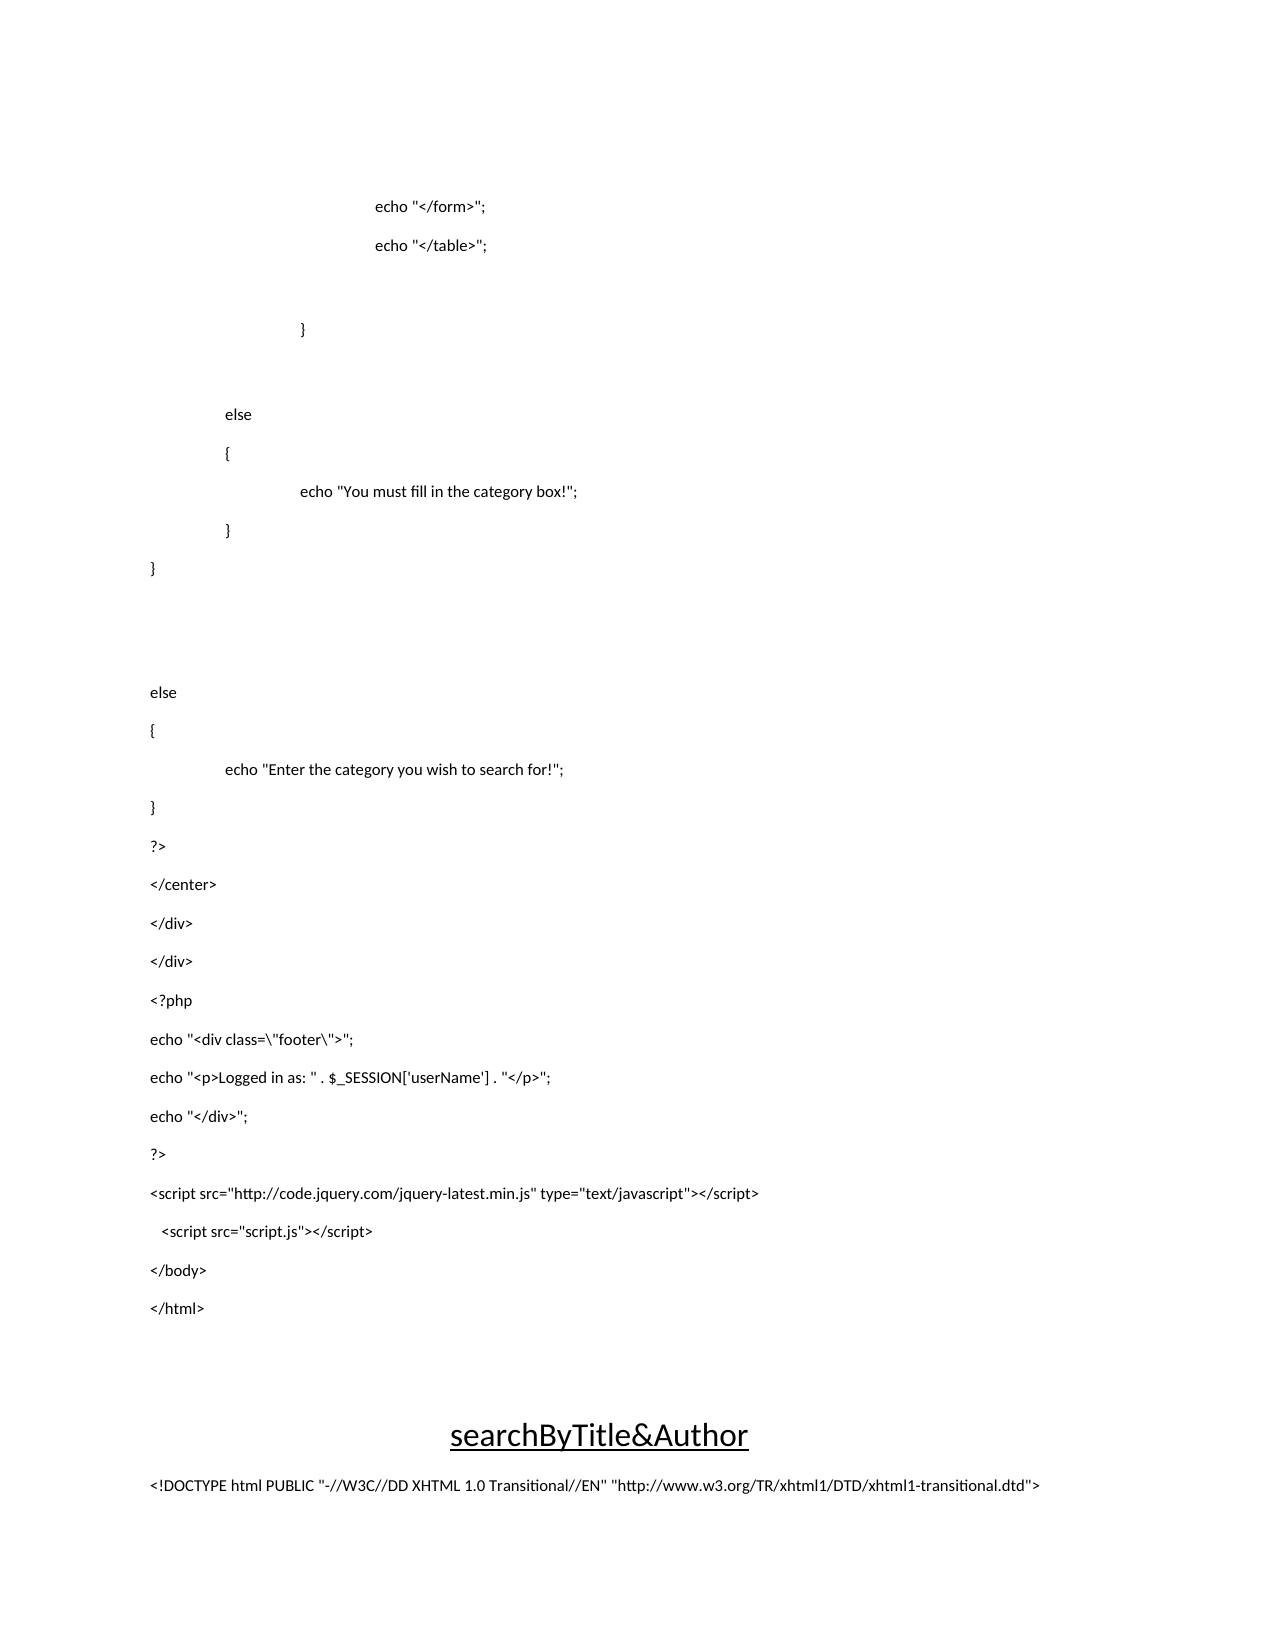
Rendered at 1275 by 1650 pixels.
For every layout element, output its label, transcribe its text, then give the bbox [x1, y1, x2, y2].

text } [150, 319, 1125, 340]
text echo "</div>"; [150, 1106, 1125, 1126]
text <?php [150, 990, 1125, 1011]
text echo "Enter the category you wish to search for!"; [150, 759, 1125, 779]
text </center> [150, 874, 1125, 895]
text </html> [150, 1298, 1125, 1319]
text </body> [150, 1260, 1125, 1280]
text </div> [150, 952, 1125, 972]
text echo "</form>"; [150, 196, 1125, 217]
text echo "</table>"; [150, 235, 1125, 255]
text { [150, 443, 1125, 463]
text echo "<div class=\"footer\">"; [150, 1029, 1125, 1049]
text } [150, 797, 1125, 818]
text </div> [150, 913, 1125, 933]
text echo "You must fill in the category box!"; [150, 481, 1125, 502]
text echo "<p>Logged in as: " . $_SESSION['userName'] . "</p>"; [150, 1067, 1125, 1088]
text <!DOCTYPE html PUBLIC "-//W3C//DD XHTML 1.0 Transitional//EN" "http://www.w3.org/TR/xhtml1/DTD/xhtml1-transitional.dtd"> [150, 1475, 1125, 1495]
text <script src="http://code.jquery.com/jquery-latest.min.js" type="text/javascript"></script> [150, 1183, 1125, 1203]
text <script src="script.js"></script> [150, 1221, 1125, 1242]
text } [150, 520, 1125, 540]
text ?> [150, 1144, 1125, 1165]
text searchByTitle&Author [150, 1414, 1125, 1455]
text else [150, 682, 1125, 702]
text else [150, 404, 1125, 425]
text { [150, 720, 1125, 741]
text ?> [150, 836, 1125, 856]
text } [150, 558, 1125, 579]
